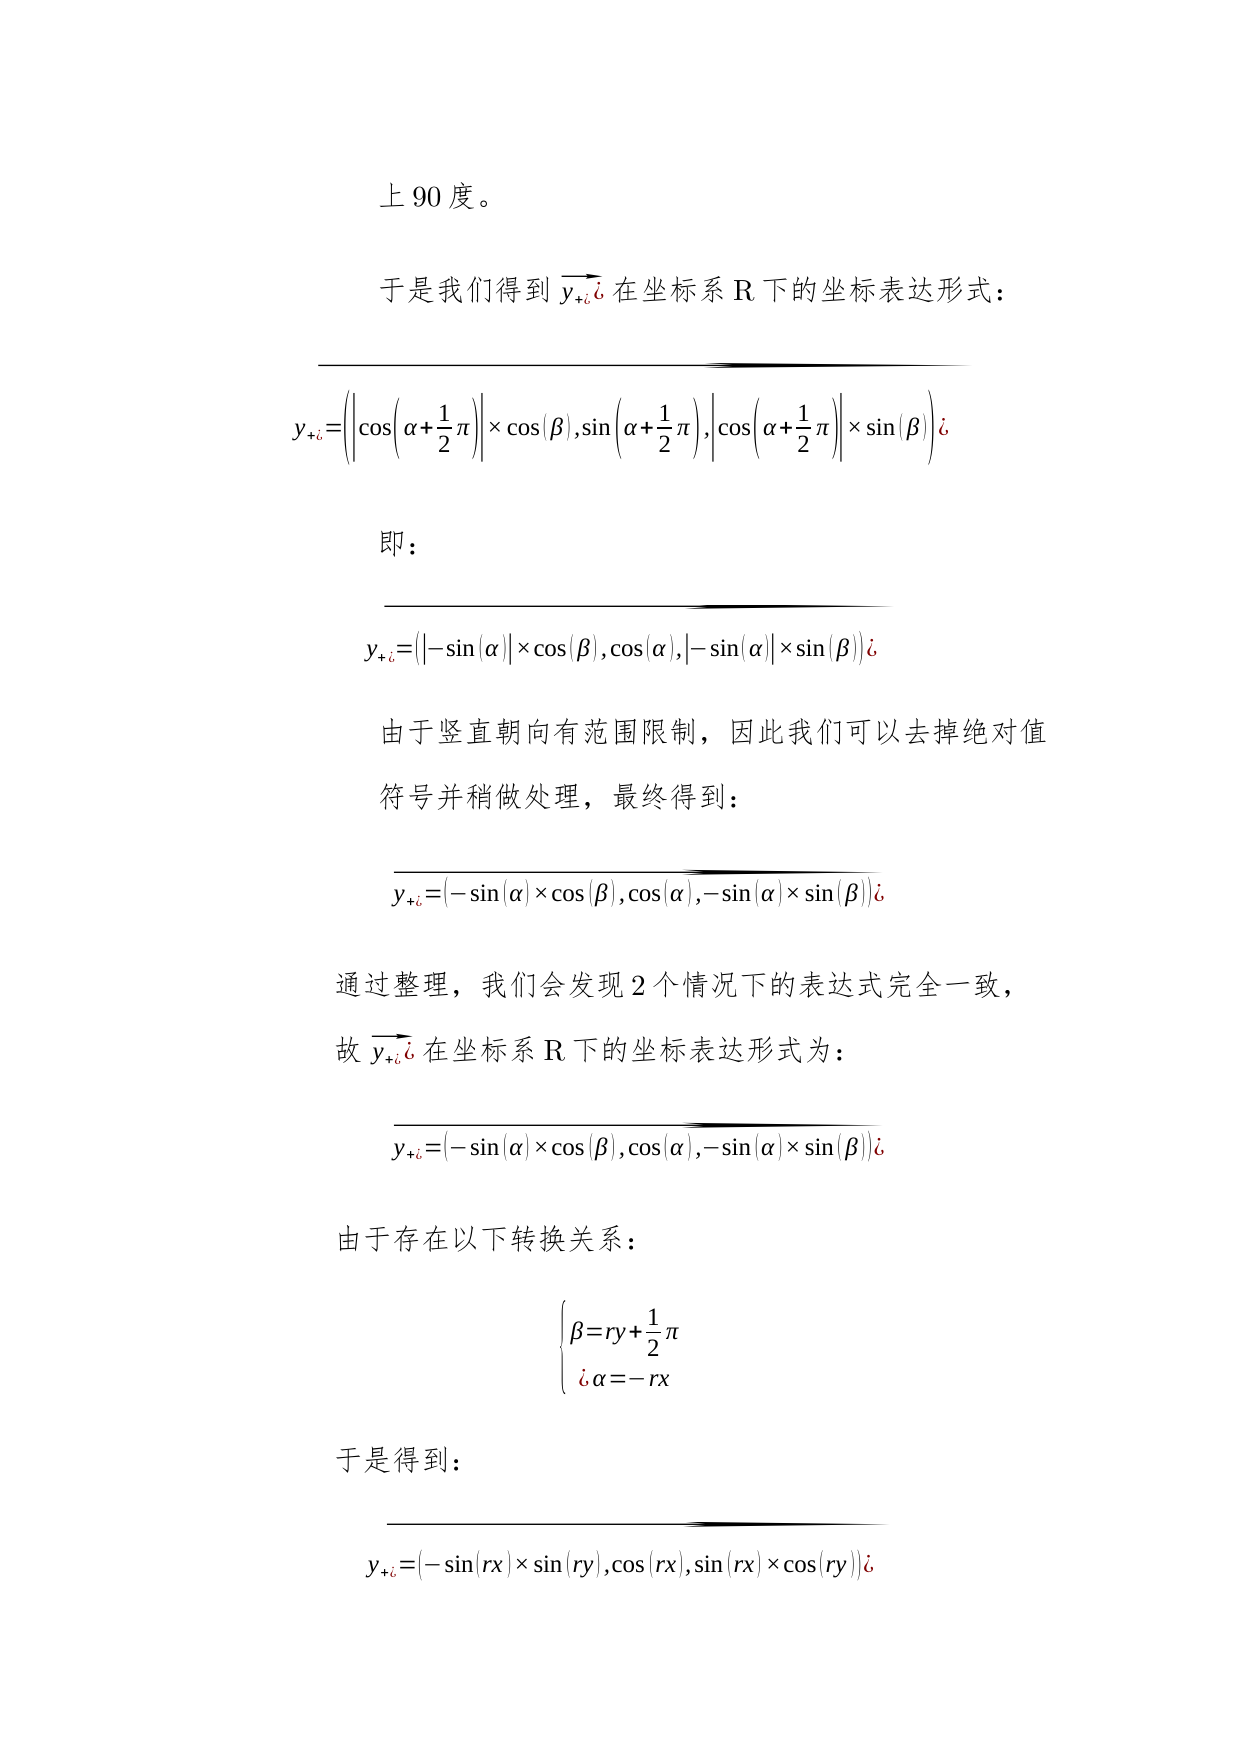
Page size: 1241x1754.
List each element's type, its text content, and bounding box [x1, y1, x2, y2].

list 于是我们得到 在坐标系R下的坐标表达形式： [377, 256, 1053, 321]
list 通过整理，我们会发现2个情况下的表达式完全一致，故 在坐标系R下的坐标表达形式为： [333, 951, 1053, 1081]
list 由于竖直朝向有范围限制，因此我们可以去掉绝对值符号并稍做处理，最终得到： [377, 698, 1053, 828]
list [377, 162, 1053, 227]
list 于是得到： [333, 1425, 1053, 1490]
list 即： [377, 509, 1053, 574]
list 由于存在以下转换关系： [333, 1204, 1053, 1269]
